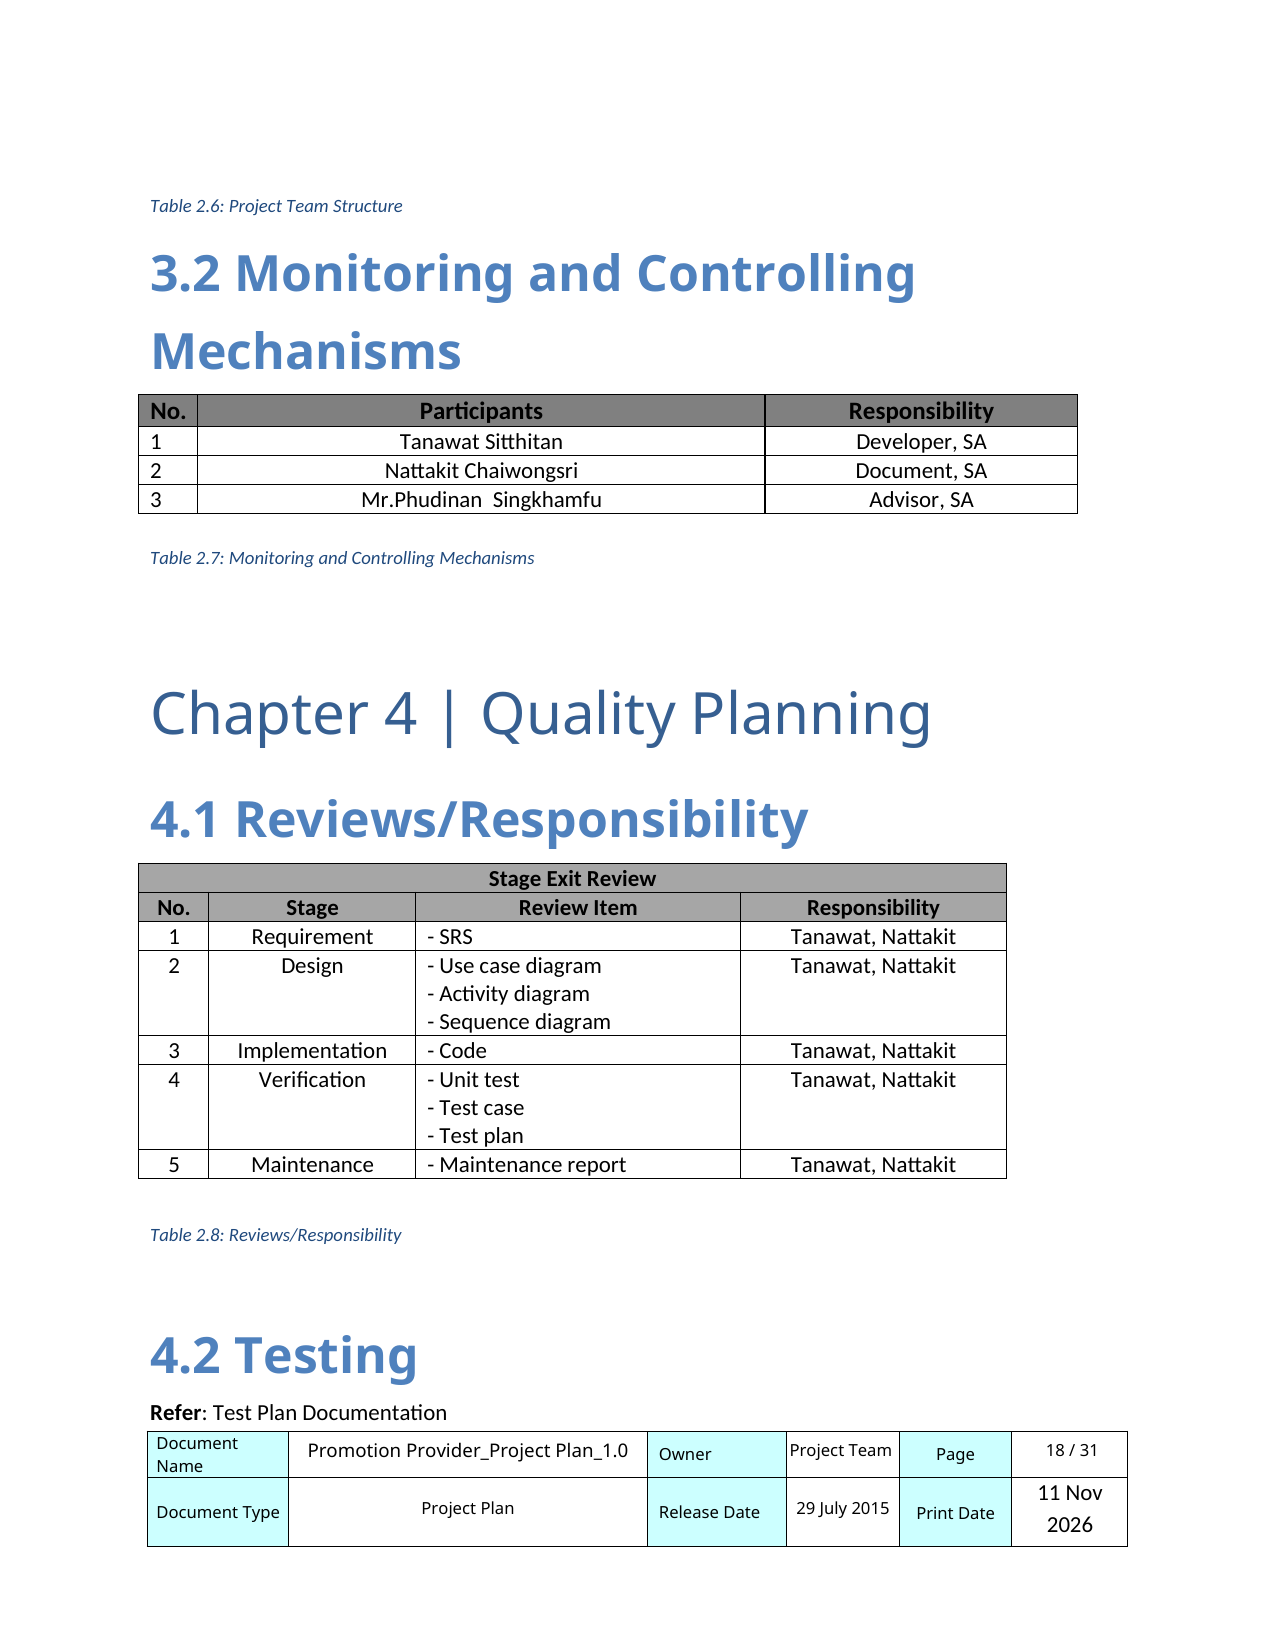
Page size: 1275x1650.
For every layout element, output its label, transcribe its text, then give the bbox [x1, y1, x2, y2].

table_cell Mr.Phudinan Singkhamfu [198, 485, 764, 513]
table_cell Nattakit Chaiwongsri [198, 456, 764, 484]
table_cell 5 [139, 1150, 208, 1178]
table_cell 3 [139, 485, 197, 513]
table_cell Review Item [416, 893, 740, 921]
table_cell - Code [416, 1036, 740, 1064]
table_header Responsibility [766, 395, 1077, 426]
table_cell - Unit test - Test case - Test plan [416, 1065, 740, 1149]
table_cell Maintenance [209, 1150, 415, 1178]
table_cell Developer, SA [766, 427, 1077, 455]
table_cell Tanawat, Nattakit [741, 1036, 1006, 1064]
table_header No. [139, 395, 197, 426]
table_cell Stage [209, 893, 415, 921]
table_cell No. [139, 893, 208, 921]
table_cell 4 [139, 1065, 208, 1149]
table_cell Responsibility [741, 893, 1006, 921]
text Refer: Test Plan Documentation [150, 1398, 1125, 1426]
table_cell Tanawat, Nattakit [741, 1150, 1006, 1178]
table_cell 2 [139, 951, 208, 1035]
text Table 2.8: Reviews/Responsibility [150, 1223, 1125, 1246]
table_cell 3 [139, 1036, 208, 1064]
table_cell Tanawat, Nattakit [741, 1065, 1006, 1149]
table_cell Advisor, SA [766, 485, 1077, 513]
table_header Stage Exit Review [139, 864, 1006, 892]
subtitle 4.1 Reviews/Responsibility [150, 784, 1125, 852]
subtitle Chapter 4 | Quality Planning [150, 672, 1125, 752]
text Table 2.7: Monitoring and Controlling Mechanisms [150, 546, 1125, 569]
table_cell 1 [139, 427, 197, 455]
subtitle 4.2 Testing [150, 1320, 1125, 1388]
table_cell - Use case diagram - Activity diagram - Sequence diagram [416, 951, 740, 1035]
subtitle 3.2 Monitoring and Controlling Mechanisms [150, 237, 1125, 384]
table_cell Tanawat Sitthitan [198, 427, 764, 455]
table_cell 2 [139, 456, 197, 484]
table_cell - Maintenance report [416, 1150, 740, 1178]
table_cell Implementation [209, 1036, 415, 1064]
table_cell Tanawat, Nattakit [741, 951, 1006, 1035]
table_cell Tanawat, Nattakit [741, 922, 1006, 950]
table_header Participants [198, 395, 764, 426]
table_cell Verification [209, 1065, 415, 1149]
table_cell - SRS [416, 922, 740, 950]
text Table 2.6: Project Team Structure [150, 194, 1125, 217]
table_cell Requirement [209, 922, 415, 950]
table_cell Design [209, 951, 415, 1035]
table_cell Document, SA [766, 456, 1077, 484]
table_cell 1 [139, 922, 208, 950]
